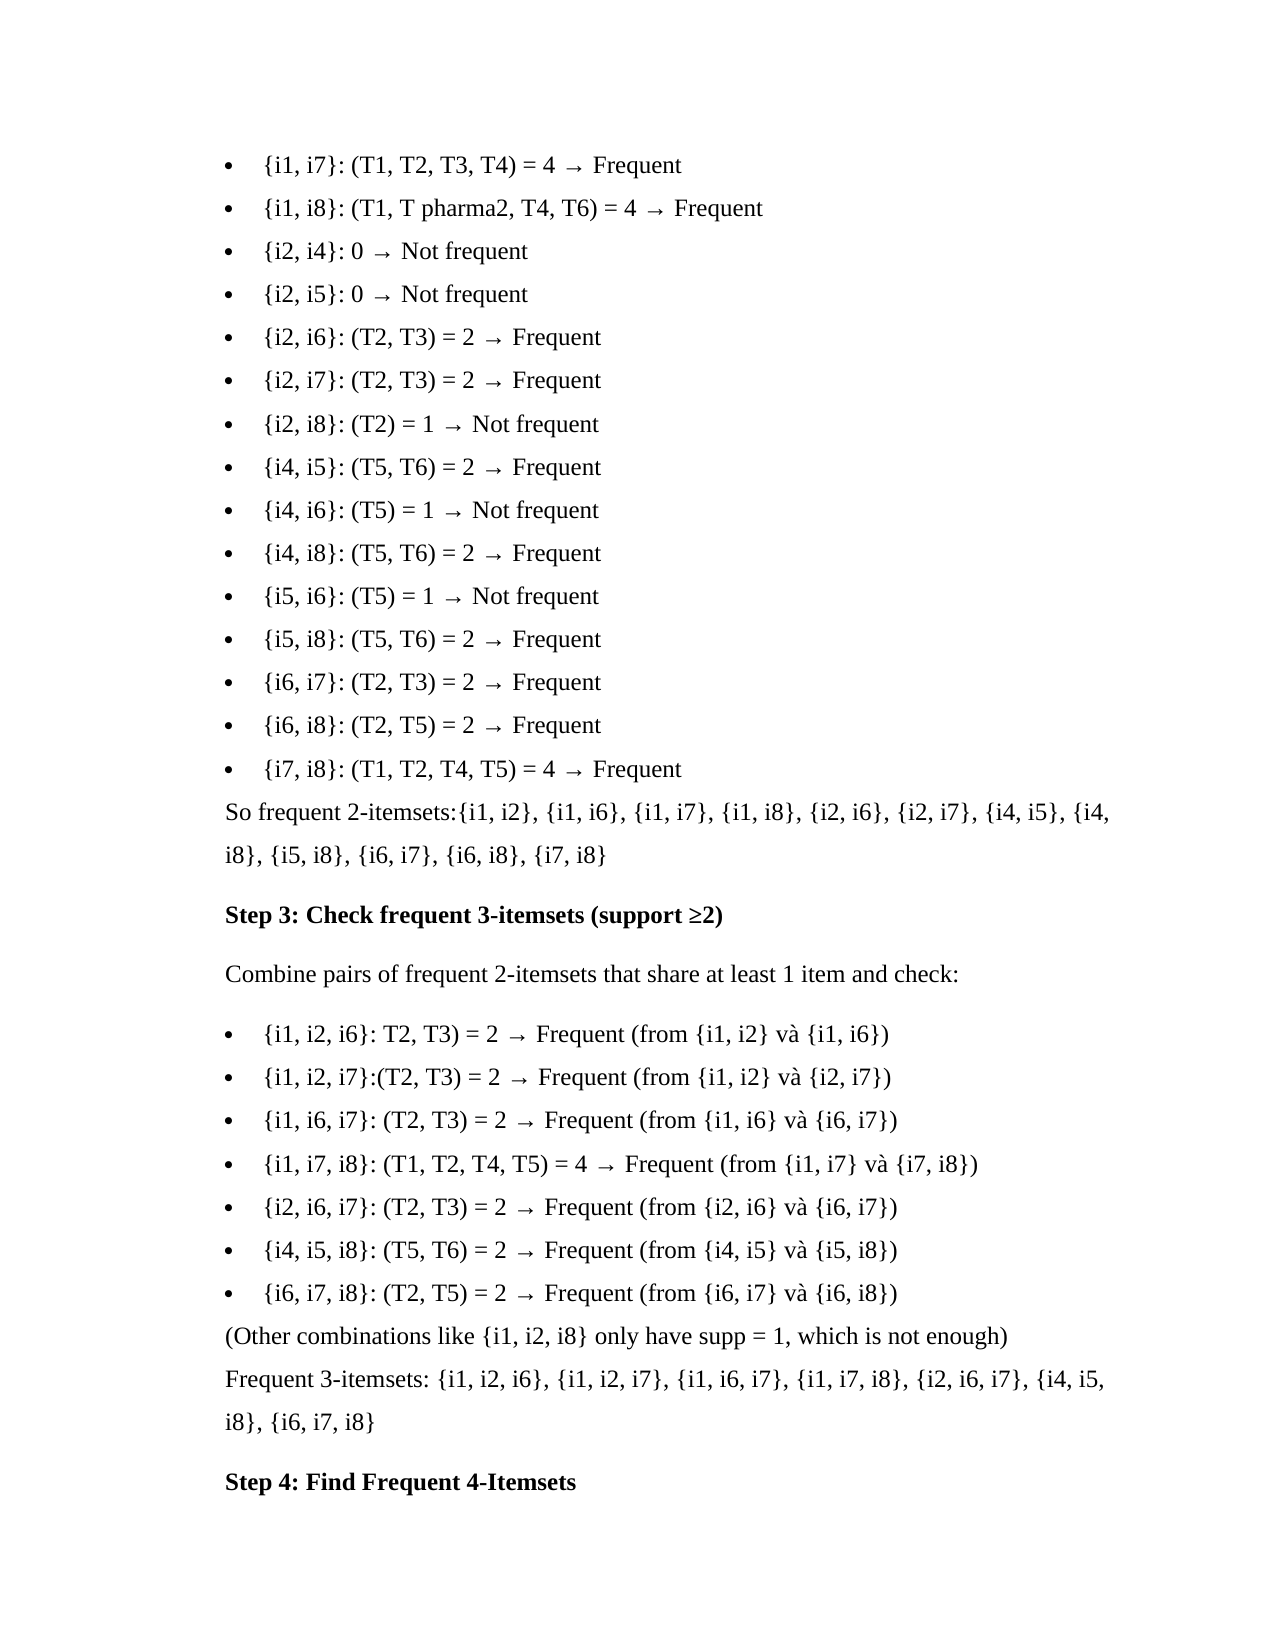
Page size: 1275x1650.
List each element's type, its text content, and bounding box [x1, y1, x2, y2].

list {i5, i6}: (T5) = 1 → Not frequent [225, 581, 1125, 610]
list {i6, i8}: (T2, T5) = 2 → Frequent [225, 711, 1125, 739]
text (Other combinations like {i1, i2, i8} only have supp = 1, which is not enough) [225, 1321, 1125, 1350]
list {i1, i2, i6}: T2, T3) = 2 → Frequent (from {i1, i2} và {i1, i6}) [225, 1019, 1125, 1048]
list {i2, i4}: 0 → Not frequent [225, 236, 1125, 265]
list {i1, i7}: (T1, T2, T3, T4) = 4 → Frequent [225, 150, 1125, 179]
list {i6, i7, i8}: (T2, T5) = 2 → Frequent (from {i6, i7} và {i6, i8}) [225, 1278, 1125, 1307]
list {i4, i8}: (T5, T6) = 2 → Frequent [225, 538, 1125, 567]
list {i2, i7}: (T2, T3) = 2 → Frequent [225, 366, 1125, 394]
list {i1, i2, i7}:(T2, T3) = 2 → Frequent (from {i1, i2} và {i2, i7}) [225, 1062, 1125, 1091]
list {i2, i5}: 0 → Not frequent [225, 279, 1125, 308]
text Frequent 3-itemsets: {i1, i2, i6}, {i1, i2, i7}, {i1, i6, i7}, {i1, i7, i8}, {i2, i6, i7}, {i4, i5, i8}, {i6, i7, i8} [225, 1364, 1125, 1436]
list {i4, i6}: (T5) = 1 → Not frequent [225, 495, 1125, 524]
list {i2, i8}: (T2) = 1 → Not frequent [225, 409, 1125, 437]
list {i4, i5}: (T5, T6) = 2 → Frequent [225, 452, 1125, 481]
list {i6, i7}: (T2, T3) = 2 → Frequent [225, 667, 1125, 696]
list {i1, i8}: (T1, T pharma2, T4, T6) = 4 → Frequent [225, 193, 1125, 222]
list {i1, i7, i8}: (T1, T2, T4, T5) = 4 → Frequent (from {i1, i7} và {i7, i8}) [225, 1149, 1125, 1177]
text Step 4: Find Frequent 4-Itemsets [225, 1467, 1125, 1496]
list {i2, i6}: (T2, T3) = 2 → Frequent [225, 322, 1125, 351]
list {i4, i5, i8}: (T5, T6) = 2 → Frequent (from {i4, i5} và {i5, i8}) [225, 1235, 1125, 1264]
list {i5, i8}: (T5, T6) = 2 → Frequent [225, 624, 1125, 653]
text So frequent 2-itemsets:{i1, i2}, {i1, i6}, {i1, i7}, {i1, i8}, {i2, i6}, {i2, i7}, {i4, i5}, {i4, i8}, {i5, i8}, {i6, i7}, {i6, i8}, {i7, i8} [225, 797, 1125, 869]
list {i1, i6, i7}: (T2, T3) = 2 → Frequent (from {i1, i6} và {i6, i7}) [225, 1106, 1125, 1134]
list {i7, i8}: (T1, T2, T4, T5) = 4 → Frequent [225, 754, 1125, 782]
text Step 3: Check frequent 3-itemsets (support ≥2) [225, 900, 1125, 928]
list {i2, i6, i7}: (T2, T3) = 2 → Frequent (from {i2, i6} và {i6, i7}) [225, 1192, 1125, 1221]
text Combine pairs of frequent 2-itemsets that share at least 1 item and check: [225, 959, 1125, 988]
